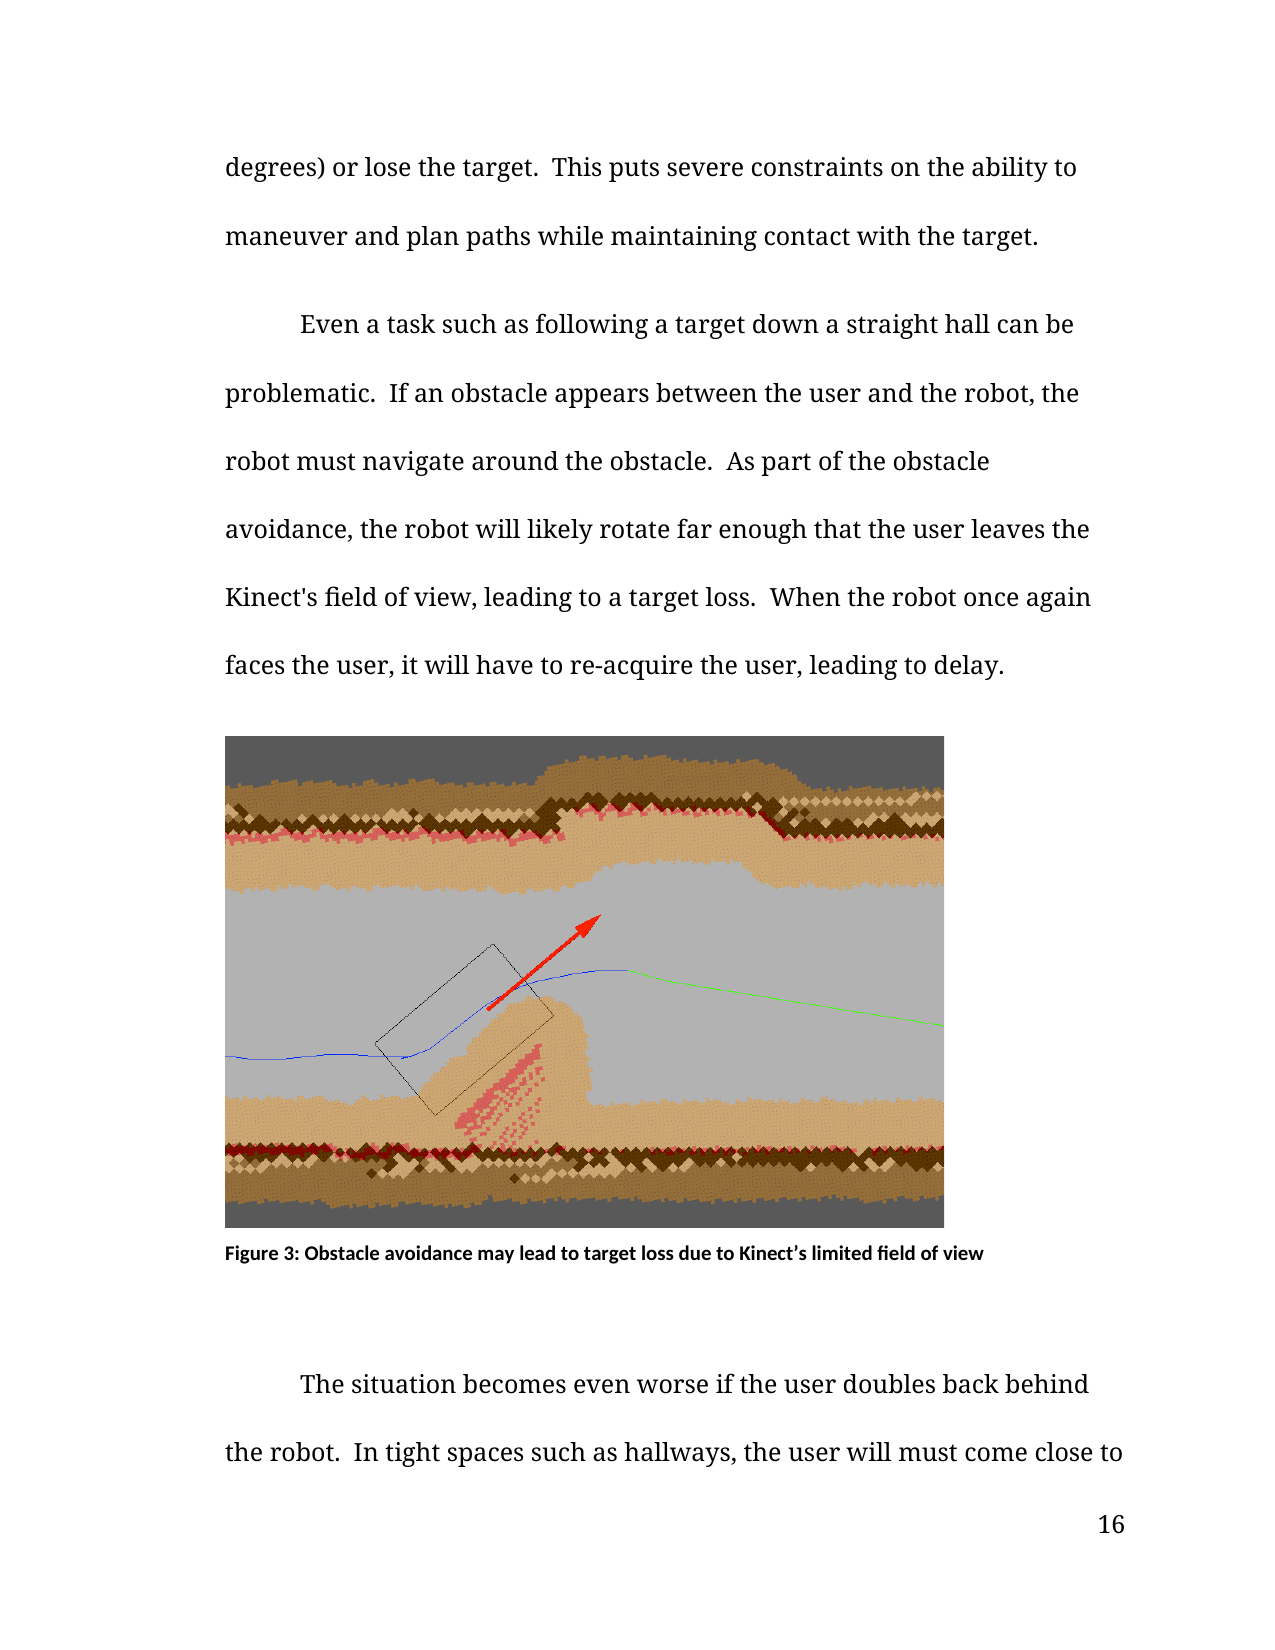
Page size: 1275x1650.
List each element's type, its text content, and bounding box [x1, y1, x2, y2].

text Even a task such as following a target down a straight hall can be problematic. If an obstacle appears between the user and the robot, the robot must navigate around the obstacle. As part of the obstacle avoidance, the robot will likely rotate far enough that the user leaves the Kinect's field of view, leading to a target loss. When the robot once again faces the user, it will have to re-acquire the user, leading to delay. [225, 307, 1125, 682]
picture [225, 736, 945, 1228]
text Figure 3: Obstacle avoidance may lead to target loss due to Kinect’s limited field of view [225, 1240, 1125, 1265]
